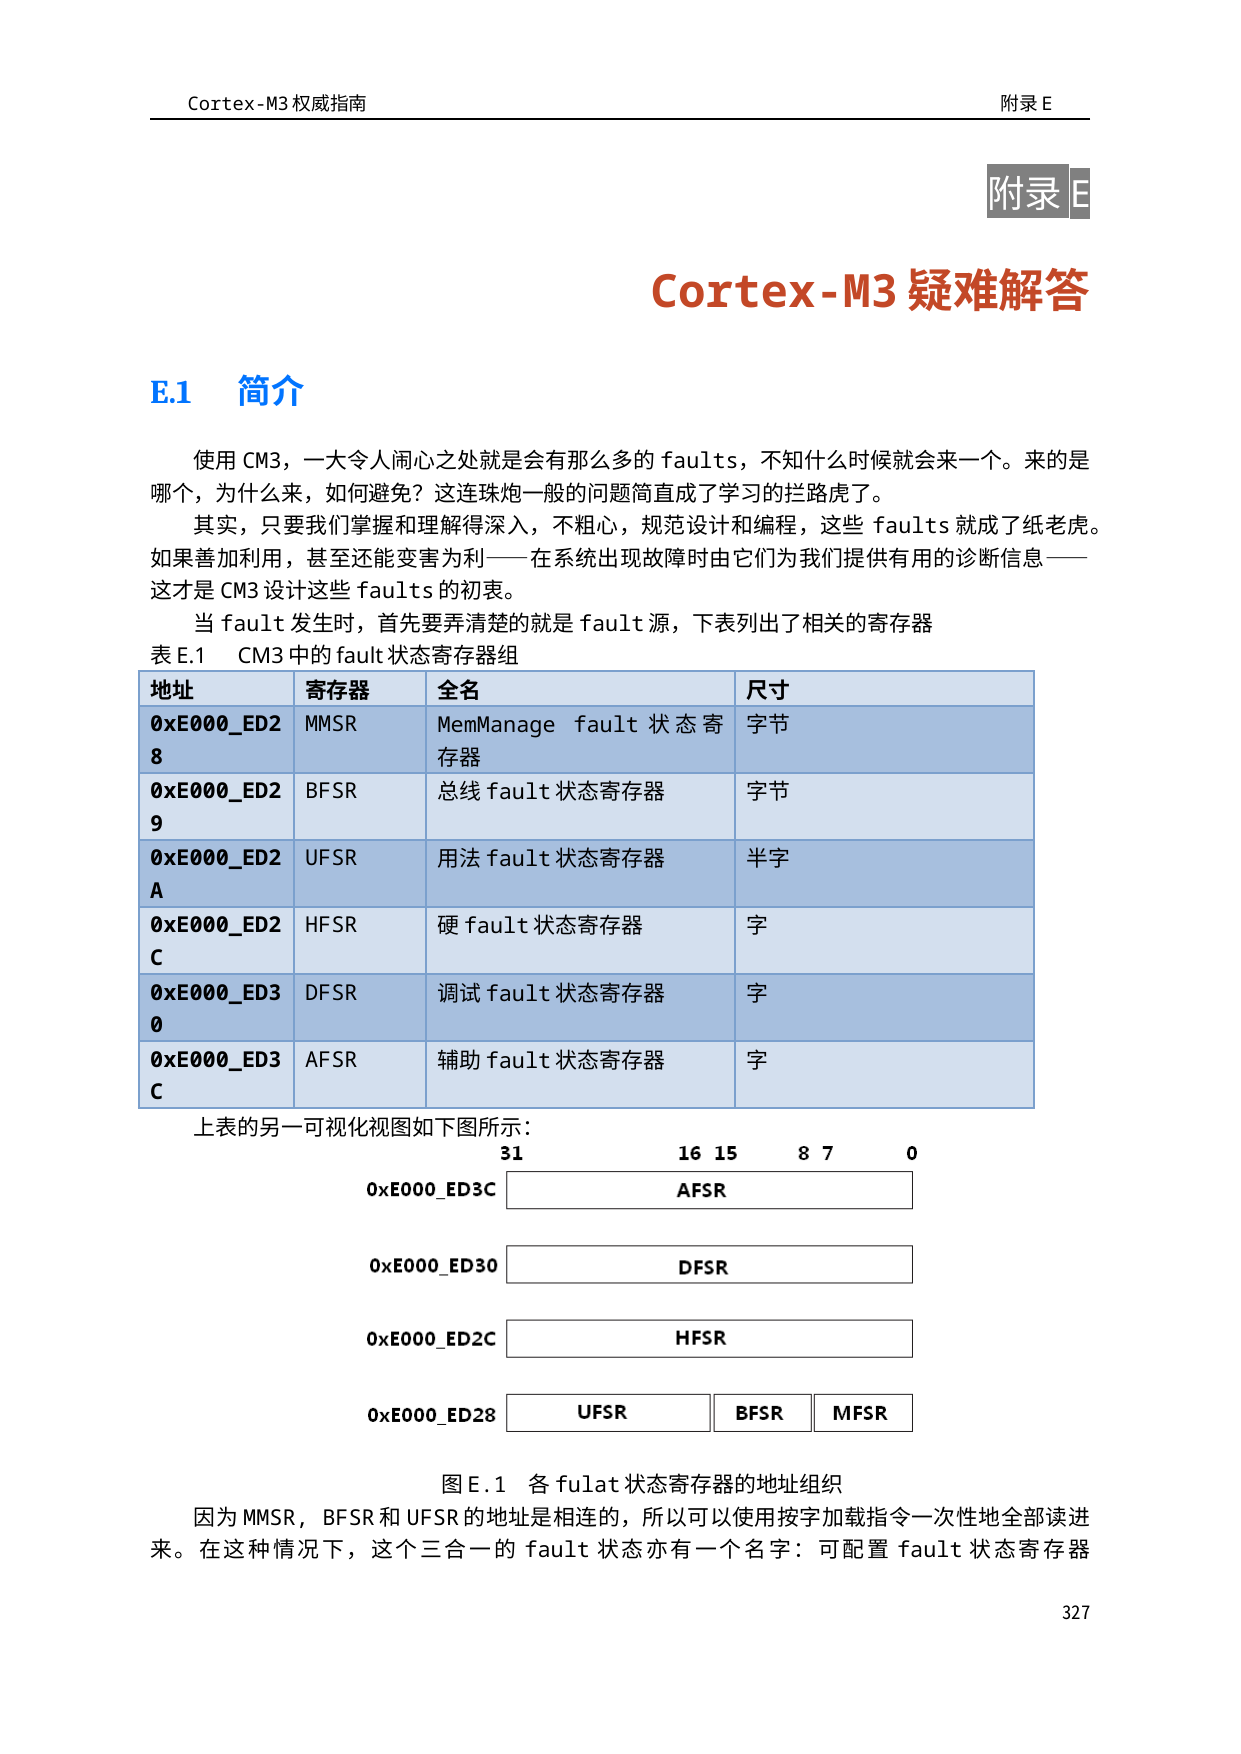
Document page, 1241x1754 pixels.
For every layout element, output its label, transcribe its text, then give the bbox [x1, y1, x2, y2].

table_header 尺寸 [736, 672, 1033, 705]
table_cell AFSR [295, 1042, 425, 1107]
table_cell 0xE000_ED29 [140, 774, 293, 839]
table_header 全名 [427, 672, 734, 705]
text 当fault发生时，首先要弄清楚的就是fault源，下表列出了相关的寄存器 [150, 605, 1090, 638]
table_cell 0xE000_ED28 [140, 707, 293, 772]
table_cell 0xE000_ED3C [140, 1042, 293, 1107]
text 上表的另一可视化视图如下图所示： [150, 1109, 1090, 1142]
table_cell 0xE000_ED2C [140, 908, 293, 973]
table_cell 字 [736, 908, 1033, 973]
table_cell 0xE000_ED30 [140, 975, 293, 1040]
table_cell 辅助fault状态寄存器 [427, 1042, 734, 1107]
text 其实，只要我们掌握和理解得深入，不粗心，规范设计和编程，这些faults就成了纸老虎。如果善加利用，甚至还能变害为利——在系统出现故障时由它们为我们提供有用的诊断信息——这才是CM3设计这些faults的初衷。 [150, 508, 1090, 605]
table_cell DFSR [295, 975, 425, 1040]
table_cell UFSR [295, 841, 425, 906]
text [150, 1499, 1090, 1564]
table_header 地址 [140, 672, 293, 705]
text 表E.1 CM3中的fault状态寄存器组 [150, 638, 1090, 670]
table_header 寄存器 [295, 672, 425, 705]
subtitle Cortex-M3疑难解答 [150, 238, 1090, 336]
table_cell BFSR [295, 774, 425, 839]
table_cell HFSR [295, 908, 425, 973]
table_cell 字节 [736, 774, 1033, 839]
table_cell 字节 [736, 707, 1033, 772]
subtitle E.1 简介 [150, 357, 1090, 422]
table_cell 字 [736, 975, 1033, 1040]
table_cell 半字 [736, 841, 1033, 906]
table_cell MemManage fault状态寄存器 [427, 707, 734, 772]
text 使用CM3，一大令人闹心之处就是会有那么多的faults，不知什么时候就会来一个。来的是哪个，为什么来，如何避免？这连珠炮一般的问题简直成了学习的拦路虎了。 [150, 443, 1090, 508]
table_cell 硬fault状态寄存器 [427, 908, 734, 973]
table_cell 0xE000_ED2A [140, 841, 293, 906]
text 附录E [150, 159, 1090, 224]
table_cell 用法fault状态寄存器 [427, 841, 734, 906]
table_cell 调试fault状态寄存器 [427, 975, 734, 1040]
text 图E.1 各fulat状态寄存器的地址组织 [150, 1467, 1090, 1499]
table_cell 总线fault状态寄存器 [427, 774, 734, 839]
table_cell MMSR [295, 707, 425, 772]
table_cell 字 [736, 1042, 1033, 1107]
picture [366, 1141, 918, 1438]
